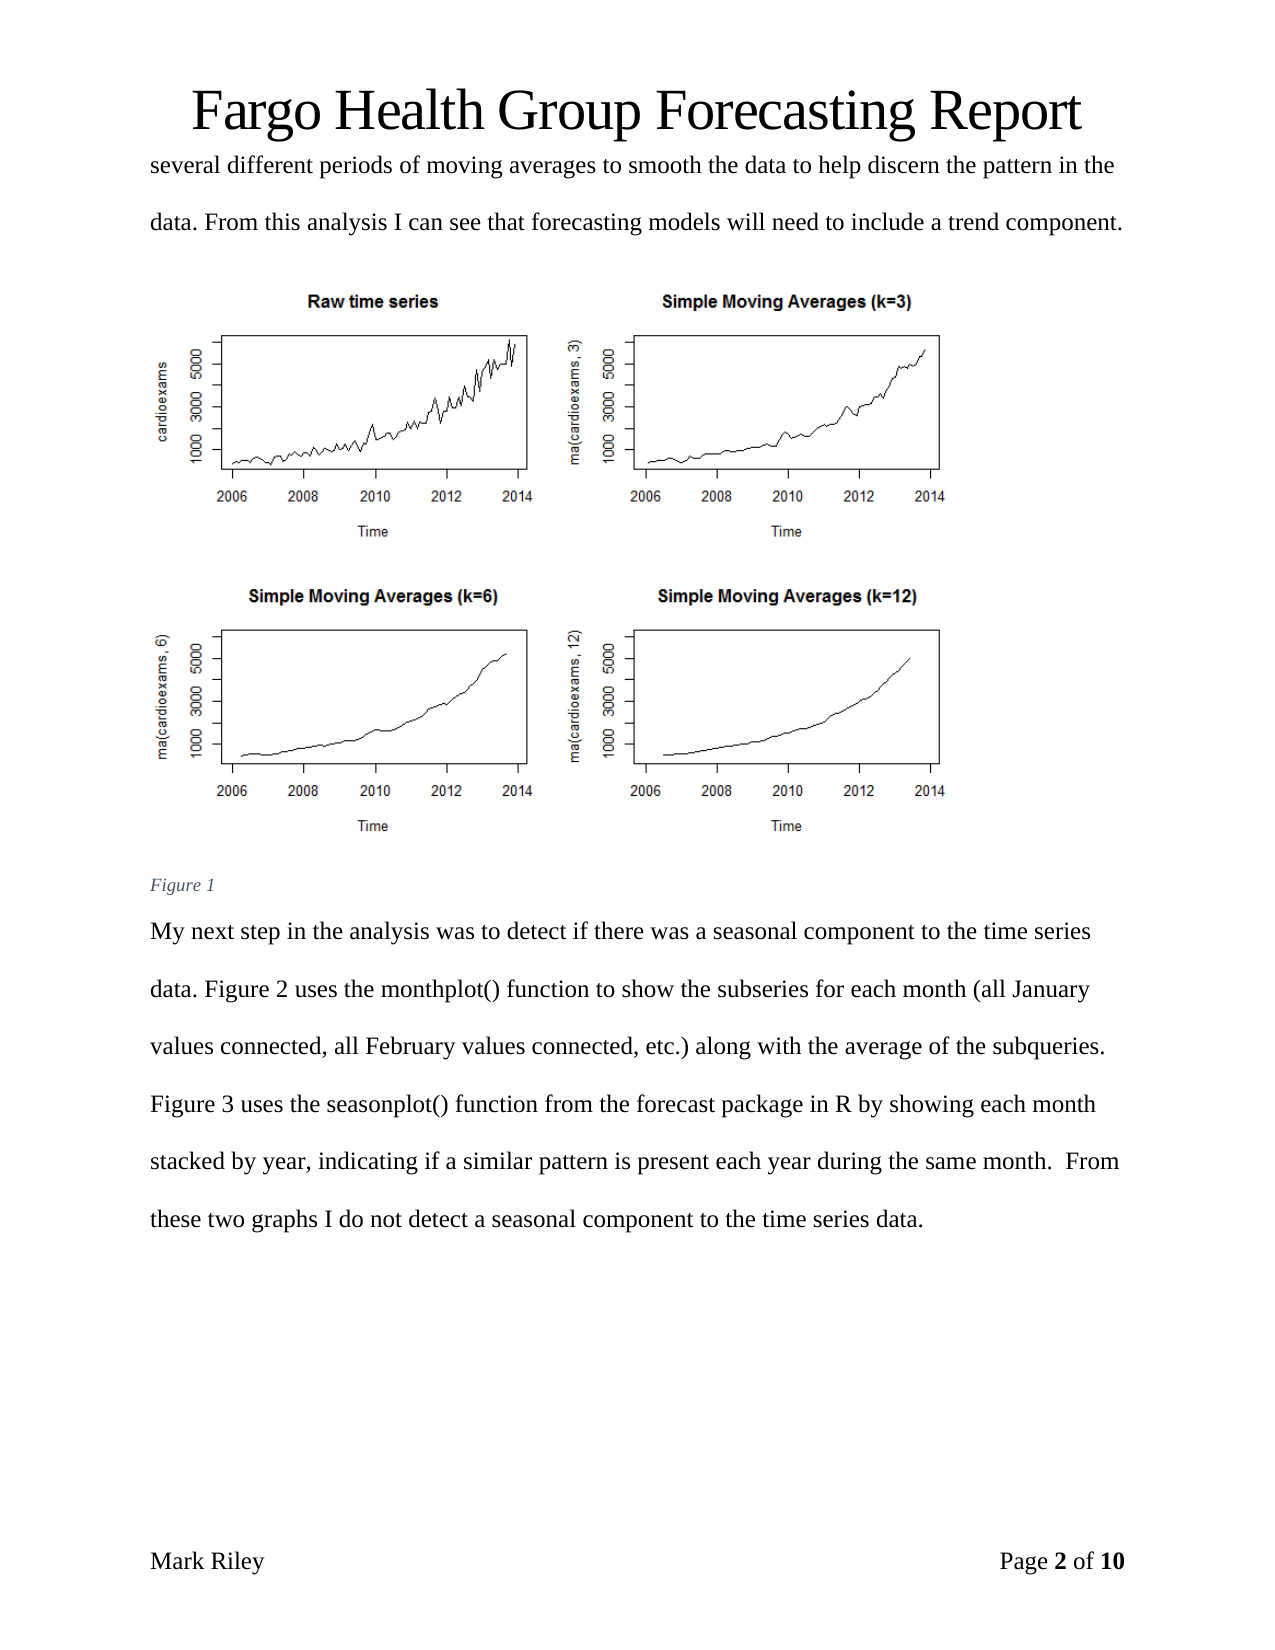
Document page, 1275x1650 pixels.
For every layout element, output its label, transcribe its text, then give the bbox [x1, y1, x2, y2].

text Figure 1 [150, 874, 1125, 895]
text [150, 150, 1125, 236]
picture [150, 265, 976, 853]
text My next step in the analysis was to detect if there was a seasonal component to the time series data. Figure 2 uses the monthplot() function to show the subseries for each month (all January values connected, all February values connected, etc.) along with the average of the subqueries. Figure 3 uses the seasonplot() function from the forecast package in R by showing each month stacked by year, indicating if a similar pattern is present each year during the same month. From these two graphs I do not detect a seasonal component to the time series data. [150, 916, 1125, 1232]
